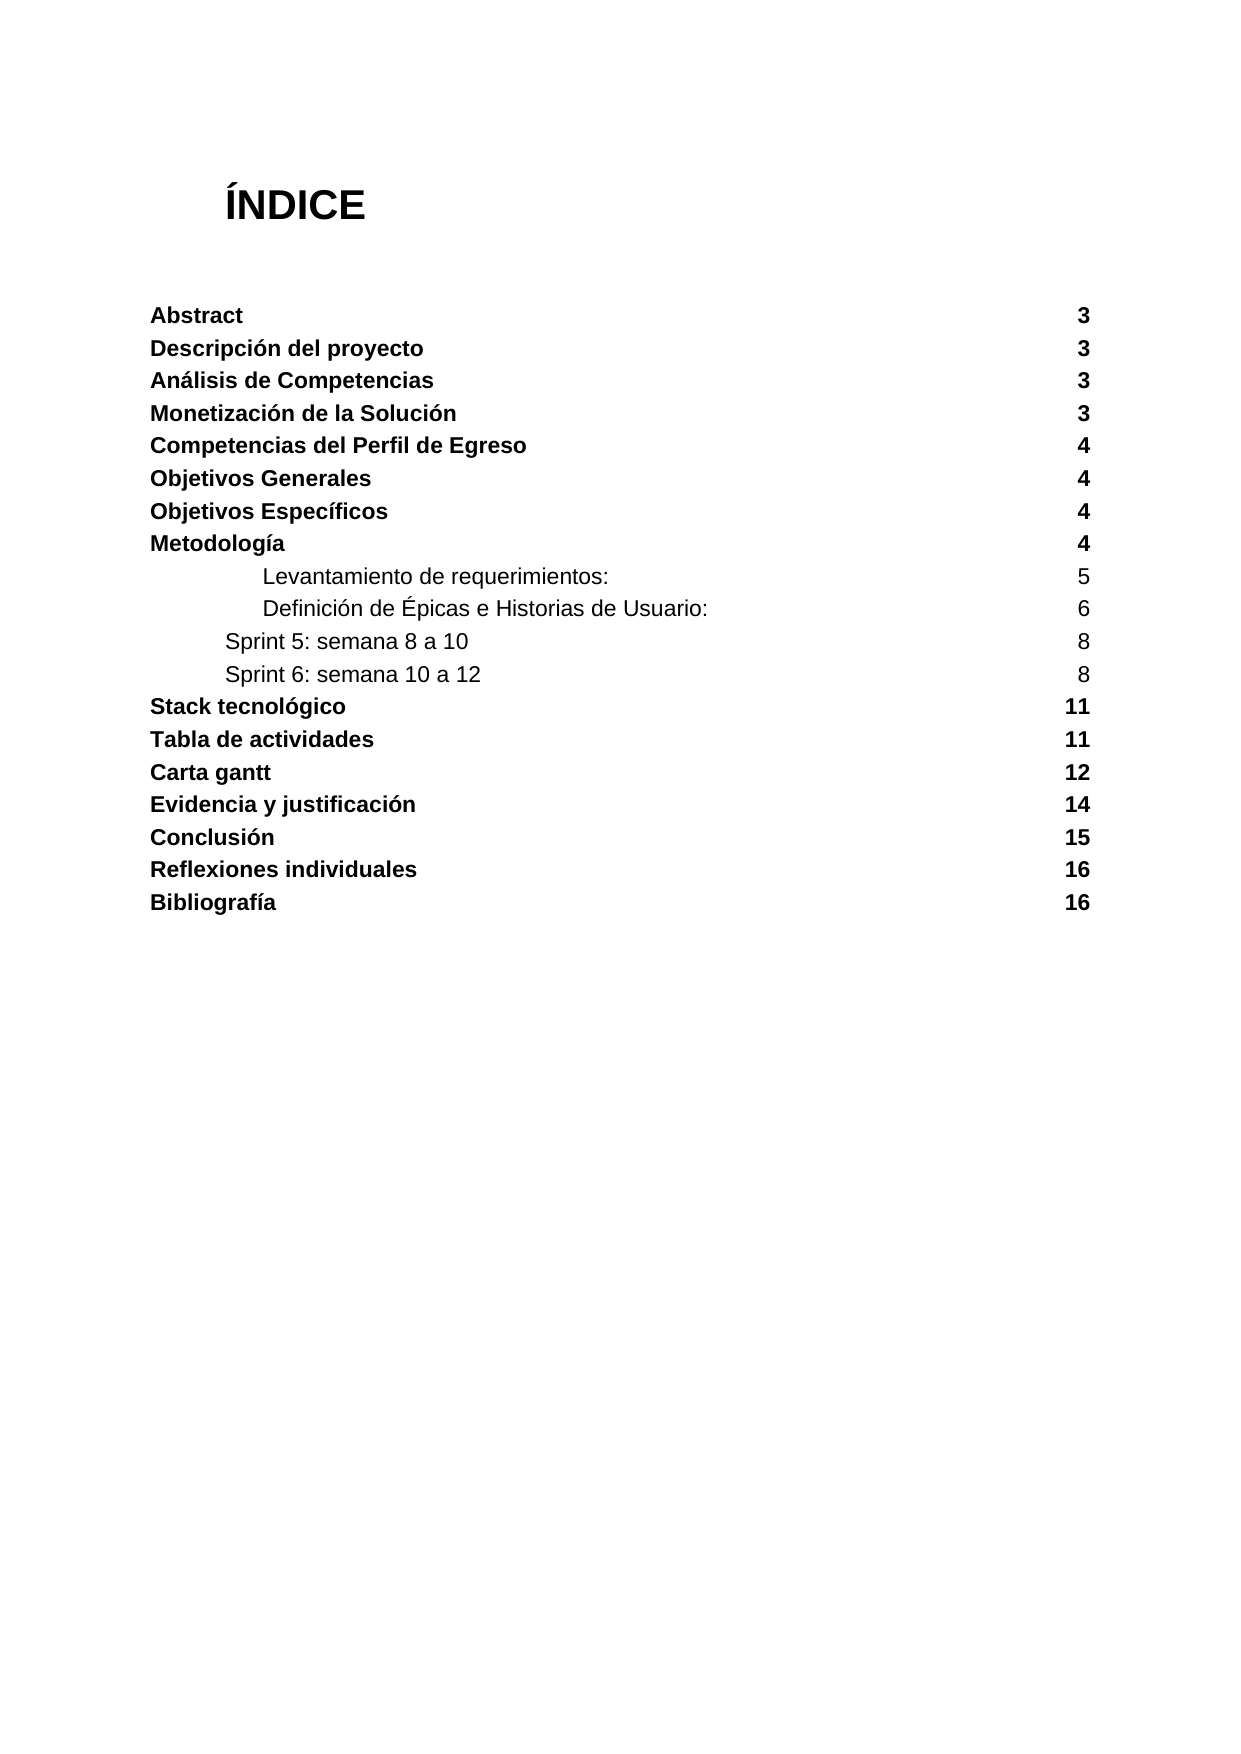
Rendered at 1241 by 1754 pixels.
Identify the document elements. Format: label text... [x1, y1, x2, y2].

text ÍNDICE [225, 180, 1090, 228]
